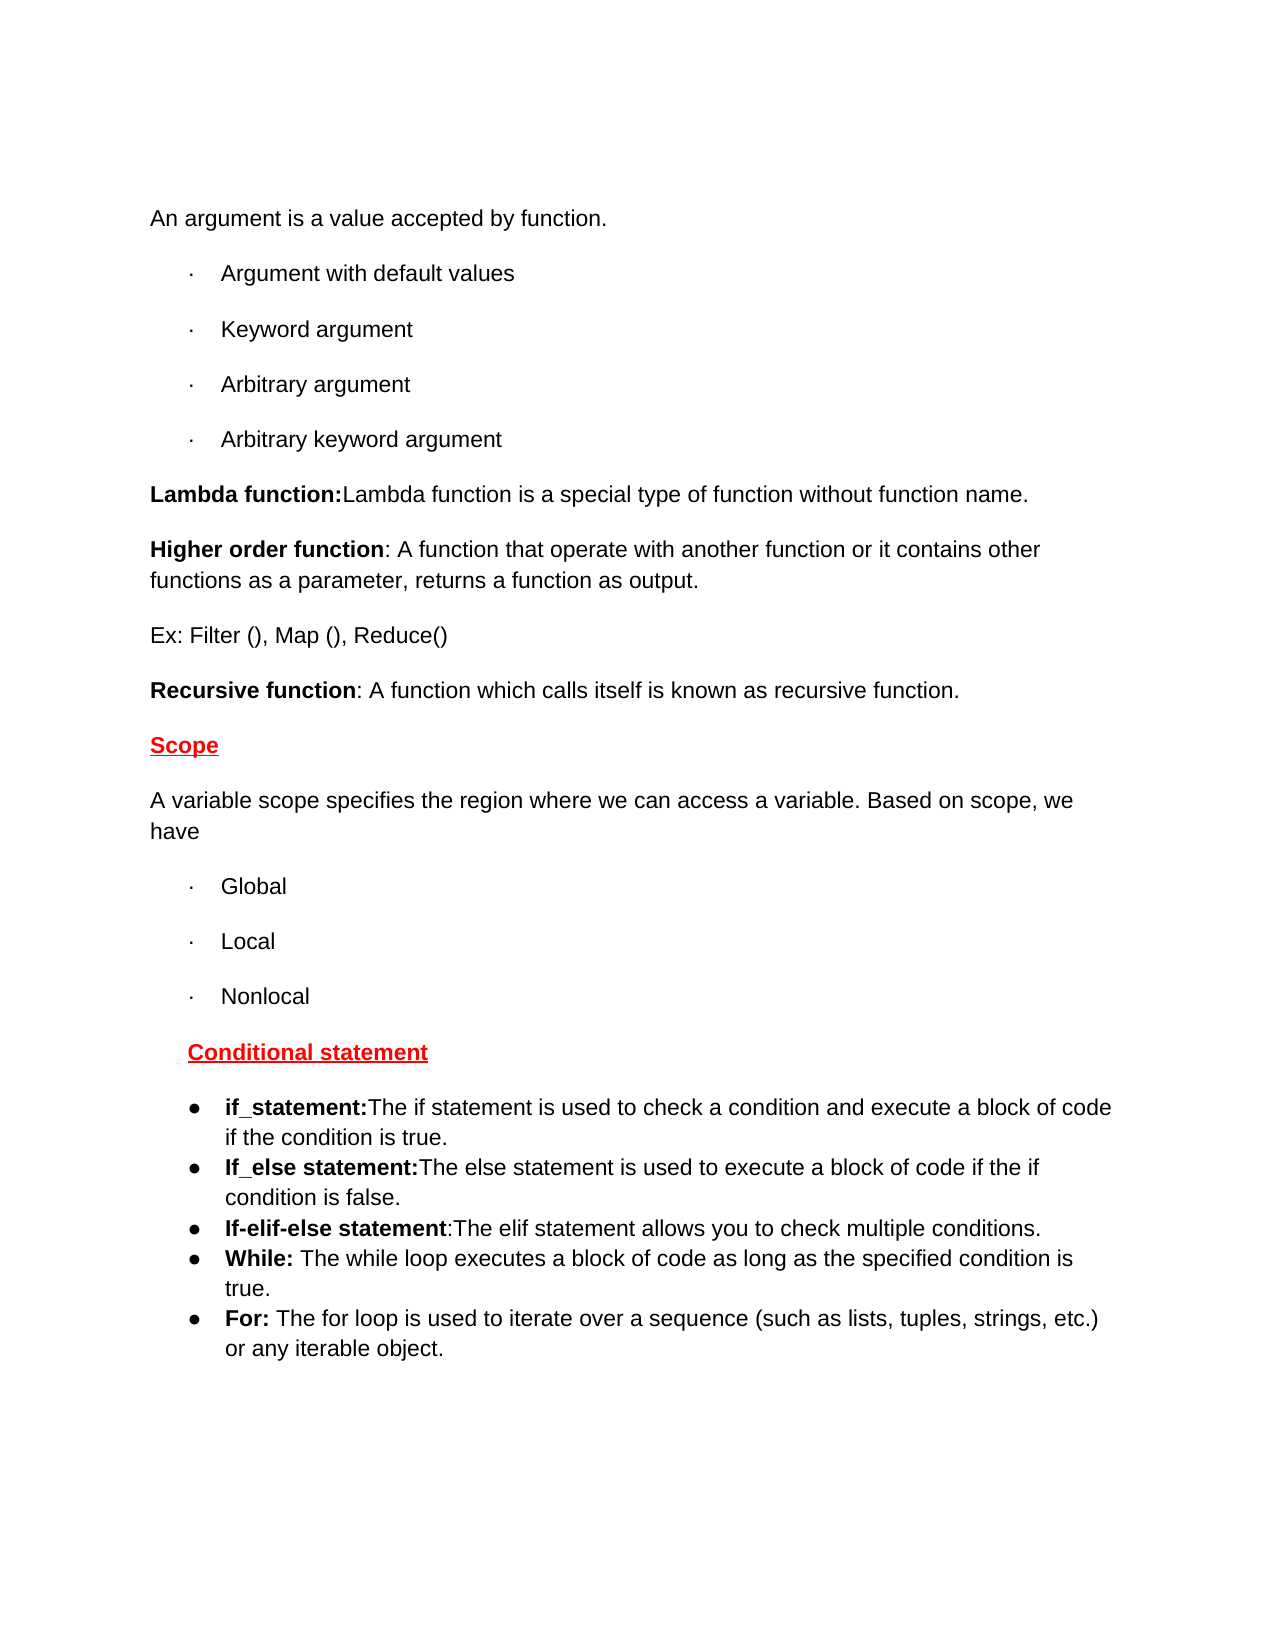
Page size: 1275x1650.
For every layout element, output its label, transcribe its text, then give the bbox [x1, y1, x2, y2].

text · Arbitrary keyword argument [187, 426, 1125, 452]
list If_else statement:The else statement is used to execute a block of code if the if condition is false. [187, 1154, 1125, 1211]
text Lambda function:Lambda function is a special type of function without function name. [150, 481, 1125, 508]
text Scope [150, 732, 1125, 759]
text · Keyword argument [187, 316, 1125, 342]
text · Argument with default values [187, 260, 1125, 287]
text · Arbitrary argument [187, 371, 1125, 397]
text Recursive function: A function which calls itself is known as recursive function. [150, 677, 1125, 703]
list While: The while loop executes a block of code as long as the specified condition is true. [187, 1245, 1125, 1301]
text An argument is a value accepted by function. [150, 205, 1125, 232]
list For: The for loop is used to iterate over a sequence (such as lists, tuples, strings, etc.) or any iterable object. [187, 1305, 1125, 1362]
text · Global [187, 873, 1125, 899]
text · Local [187, 928, 1125, 954]
text Higher order function: A function that operate with another function or it contains other functions as a parameter, returns a function as output. [150, 536, 1125, 593]
text A variable scope specifies the region where we can access a variable. Based on scope, we have [150, 787, 1125, 844]
list if_statement:The if statement is used to check a condition and execute a block of code if the condition is true. [187, 1094, 1125, 1150]
text · Nonlocal [187, 983, 1125, 1010]
list If-elif-else statement:The elif statement allows you to check multiple conditions. [187, 1214, 1125, 1241]
text Ex: Filter (), Map (), Reduce() [150, 622, 1125, 648]
text Conditional statement [187, 1038, 1125, 1065]
